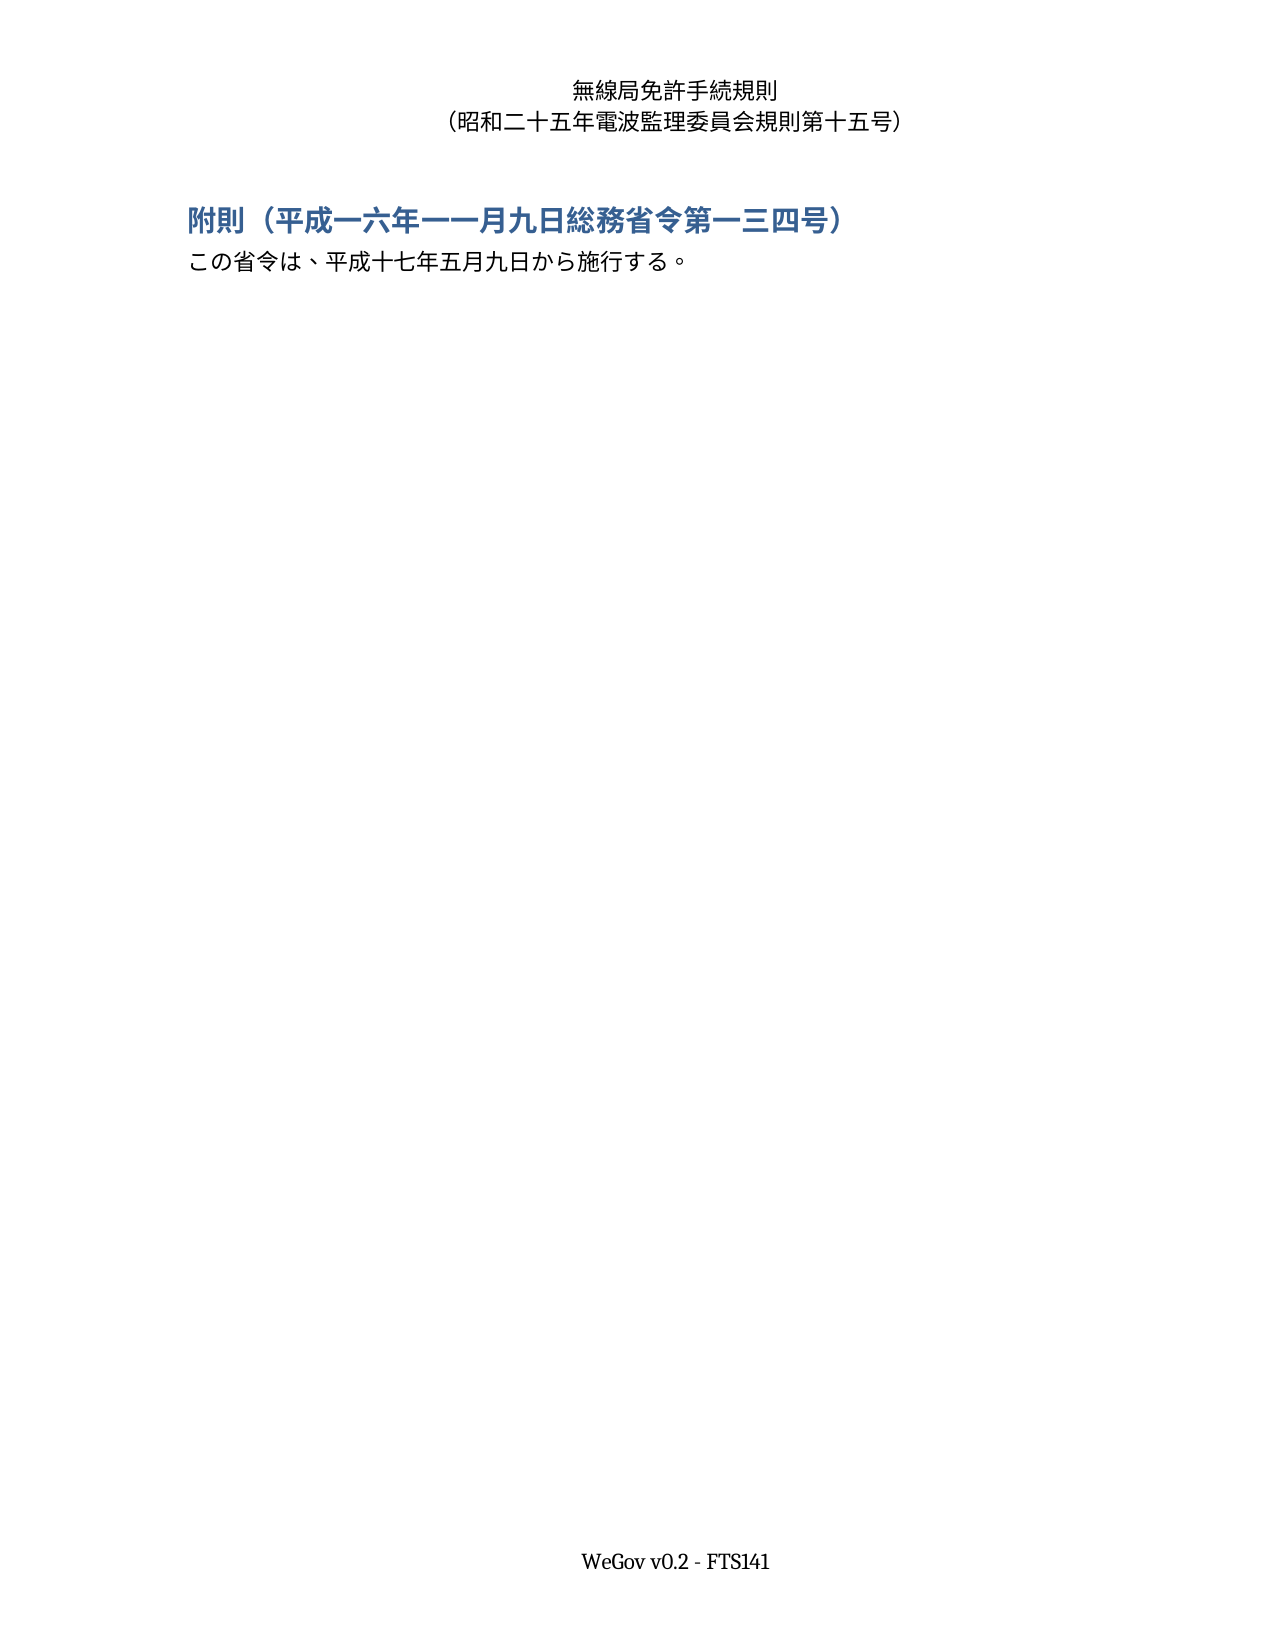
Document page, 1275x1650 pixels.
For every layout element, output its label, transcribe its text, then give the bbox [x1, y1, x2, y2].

subtitle 附則（平成一六年一一月九日総務省令第一三四号） [187, 200, 1087, 240]
text この省令は、平成十七年五月九日から施行する。 [187, 246, 1087, 277]
